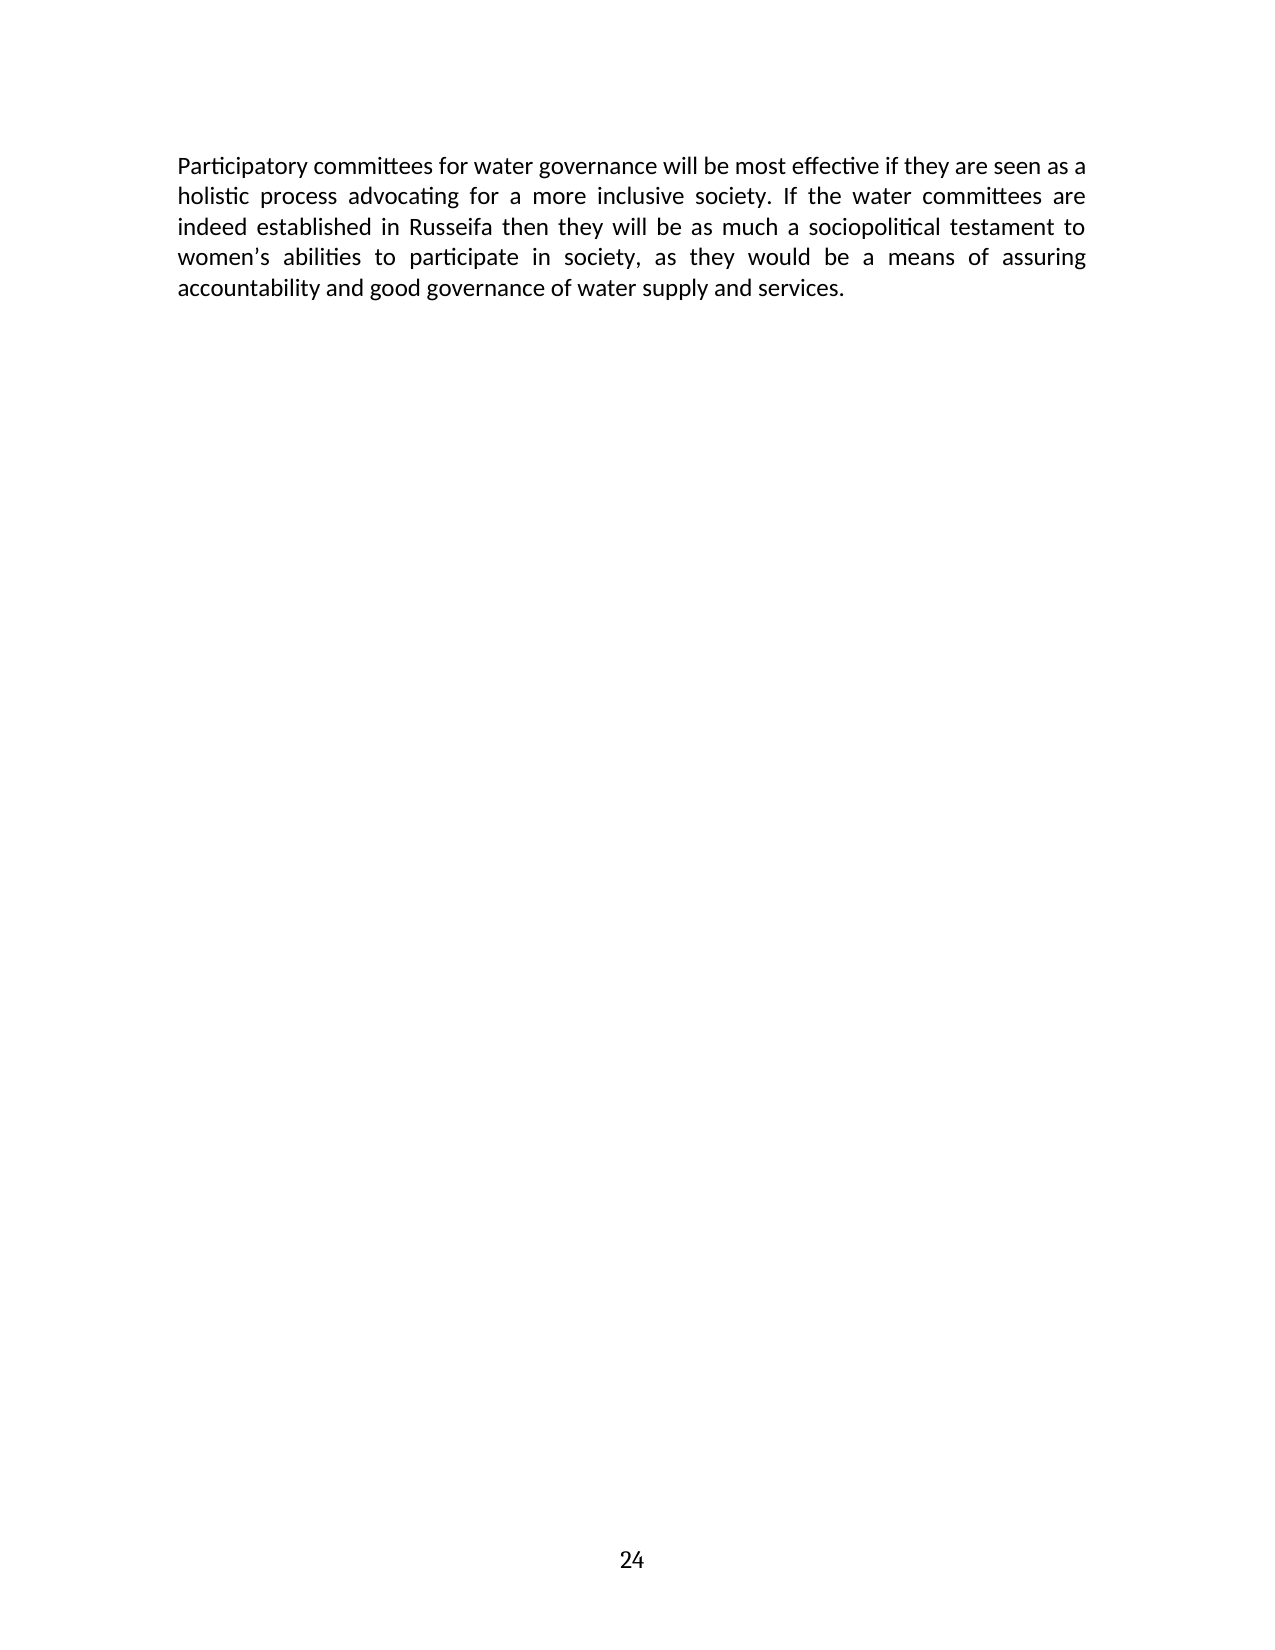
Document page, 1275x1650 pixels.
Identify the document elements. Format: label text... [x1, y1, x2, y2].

text Participatory committees for water governance will be most effective if they are seen as a holistic process advocating for a more inclusive society. If the water committees are indeed established in Russeifa then they will be as much a sociopolitical testament to women’s abilities to participate in society, as they would be a means of assuring accountability and good governance of water supply and services. [177, 150, 1087, 303]
